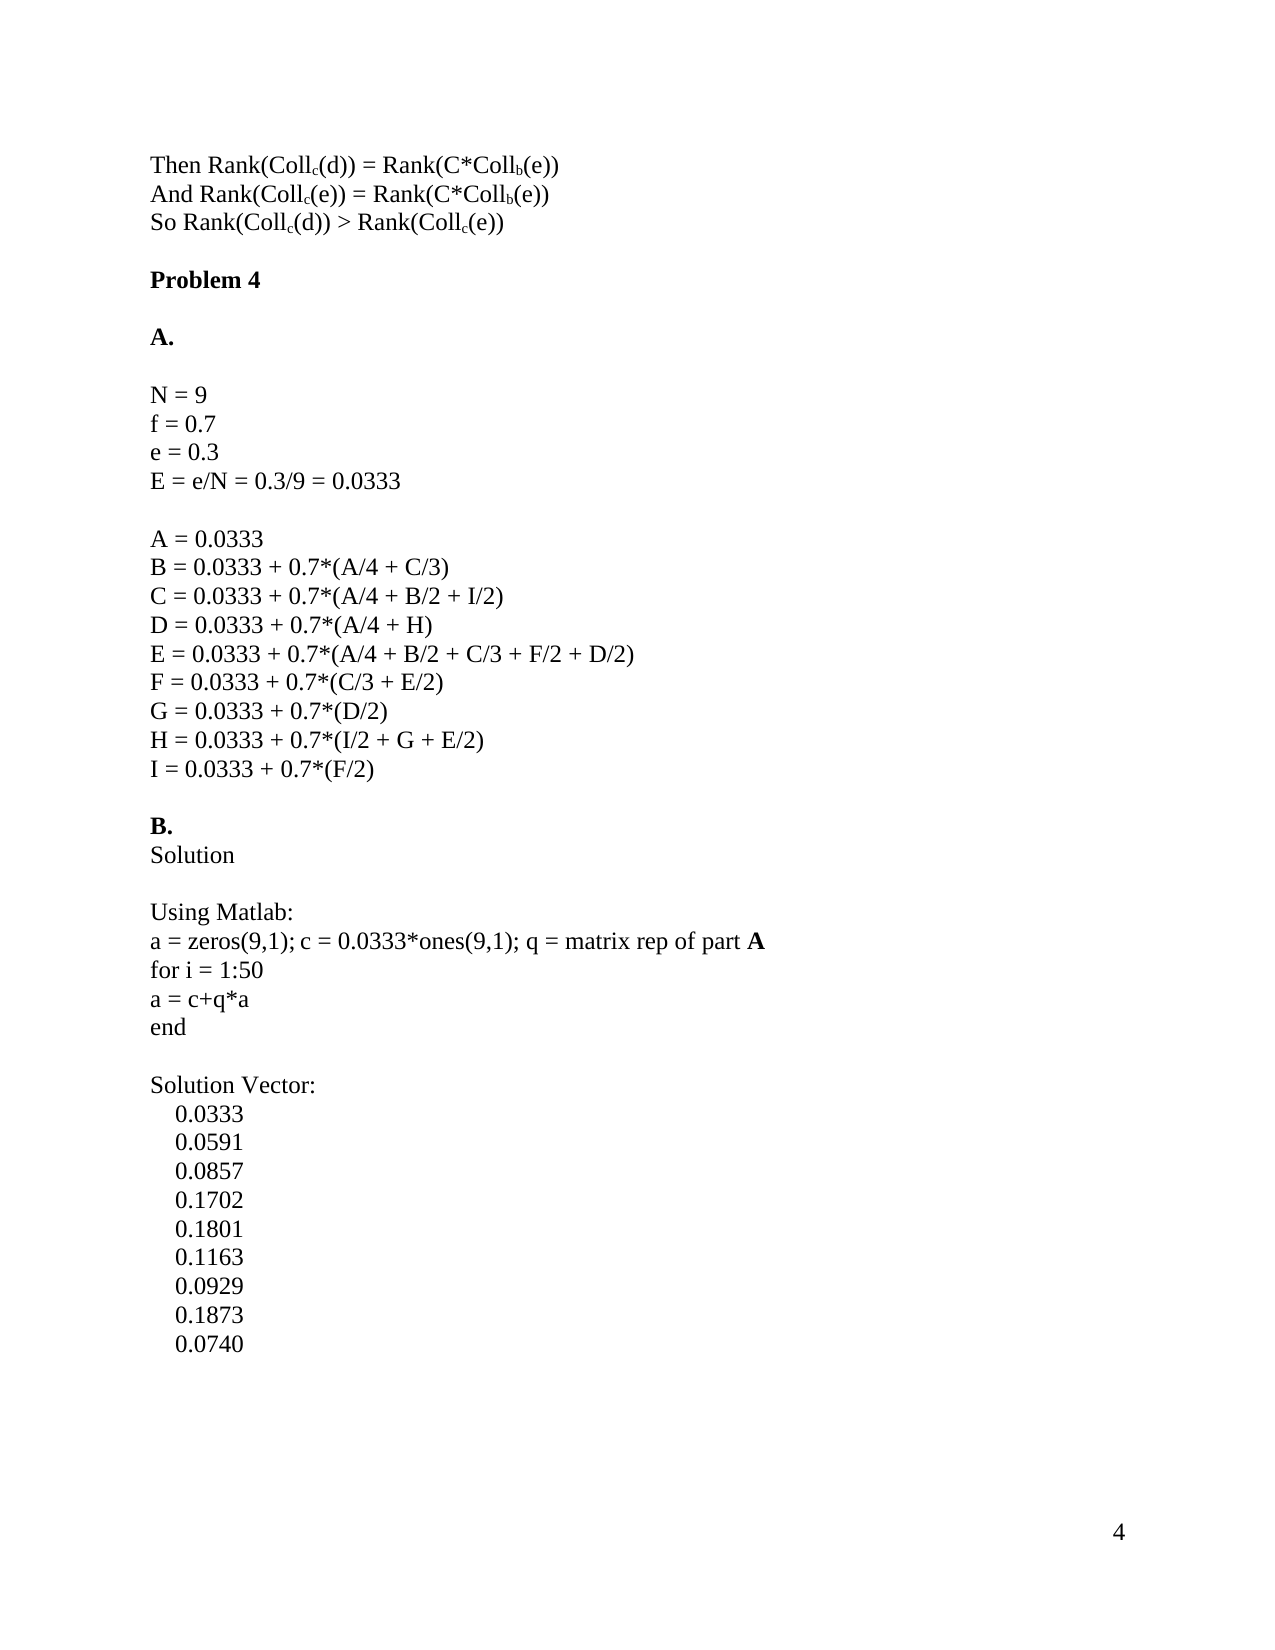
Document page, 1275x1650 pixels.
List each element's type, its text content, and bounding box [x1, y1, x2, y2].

text for i = 1:50 [150, 955, 1125, 984]
text E = e/N = 0.3/9 = 0.0333 [150, 466, 1125, 495]
text a = zeros(9,1); c = 0.0333*ones(9,1); q = matrix rep of part A [150, 926, 1125, 955]
text 0.0333 [150, 1099, 1125, 1127]
text 0.0740 [150, 1329, 1125, 1357]
text G = 0.0333 + 0.7*(D/2) [150, 696, 1125, 725]
text e = 0.3 [150, 437, 1125, 466]
text 0.0929 [150, 1271, 1125, 1300]
text 0.1702 [150, 1185, 1125, 1214]
text 0.1801 [150, 1214, 1125, 1242]
text a = c+q*a [150, 984, 1125, 1012]
text A. [150, 322, 1125, 351]
text B. [150, 811, 1125, 840]
text E = 0.0333 + 0.7*(A/4 + B/2 + C/3 + F/2 + D/2) [150, 639, 1125, 667]
text H = 0.0333 + 0.7*(I/2 + G + E/2) [150, 725, 1125, 754]
text Problem 4 [150, 265, 1125, 294]
text end [150, 1012, 1125, 1041]
text 0.0591 [150, 1127, 1125, 1156]
text So Rank(Collc(d)) > Rank(Collc(e)) [150, 207, 1125, 236]
text f = 0.7 [150, 409, 1125, 437]
text C = 0.0333 + 0.7*(A/4 + B/2 + I/2) [150, 581, 1125, 610]
text Solution Vector: [150, 1070, 1125, 1099]
text 0.1873 [150, 1300, 1125, 1329]
text And Rank(Collc(e)) = Rank(C*Collb(e)) [150, 179, 1125, 207]
text Solution [150, 840, 1125, 869]
text Then Rank(Collc(d)) = Rank(C*Collb(e)) [150, 150, 1125, 179]
text N = 9 [150, 380, 1125, 409]
text I = 0.0333 + 0.7*(F/2) [150, 754, 1125, 782]
text A = 0.0333 [150, 524, 1125, 552]
text B = 0.0333 + 0.7*(A/4 + C/3) [150, 552, 1125, 581]
text 0.1163 [150, 1242, 1125, 1271]
text F = 0.0333 + 0.7*(C/3 + E/2) [150, 667, 1125, 696]
text D = 0.0333 + 0.7*(A/4 + H) [150, 610, 1125, 639]
text 0.0857 [150, 1156, 1125, 1185]
text Using Matlab: [150, 897, 1125, 926]
